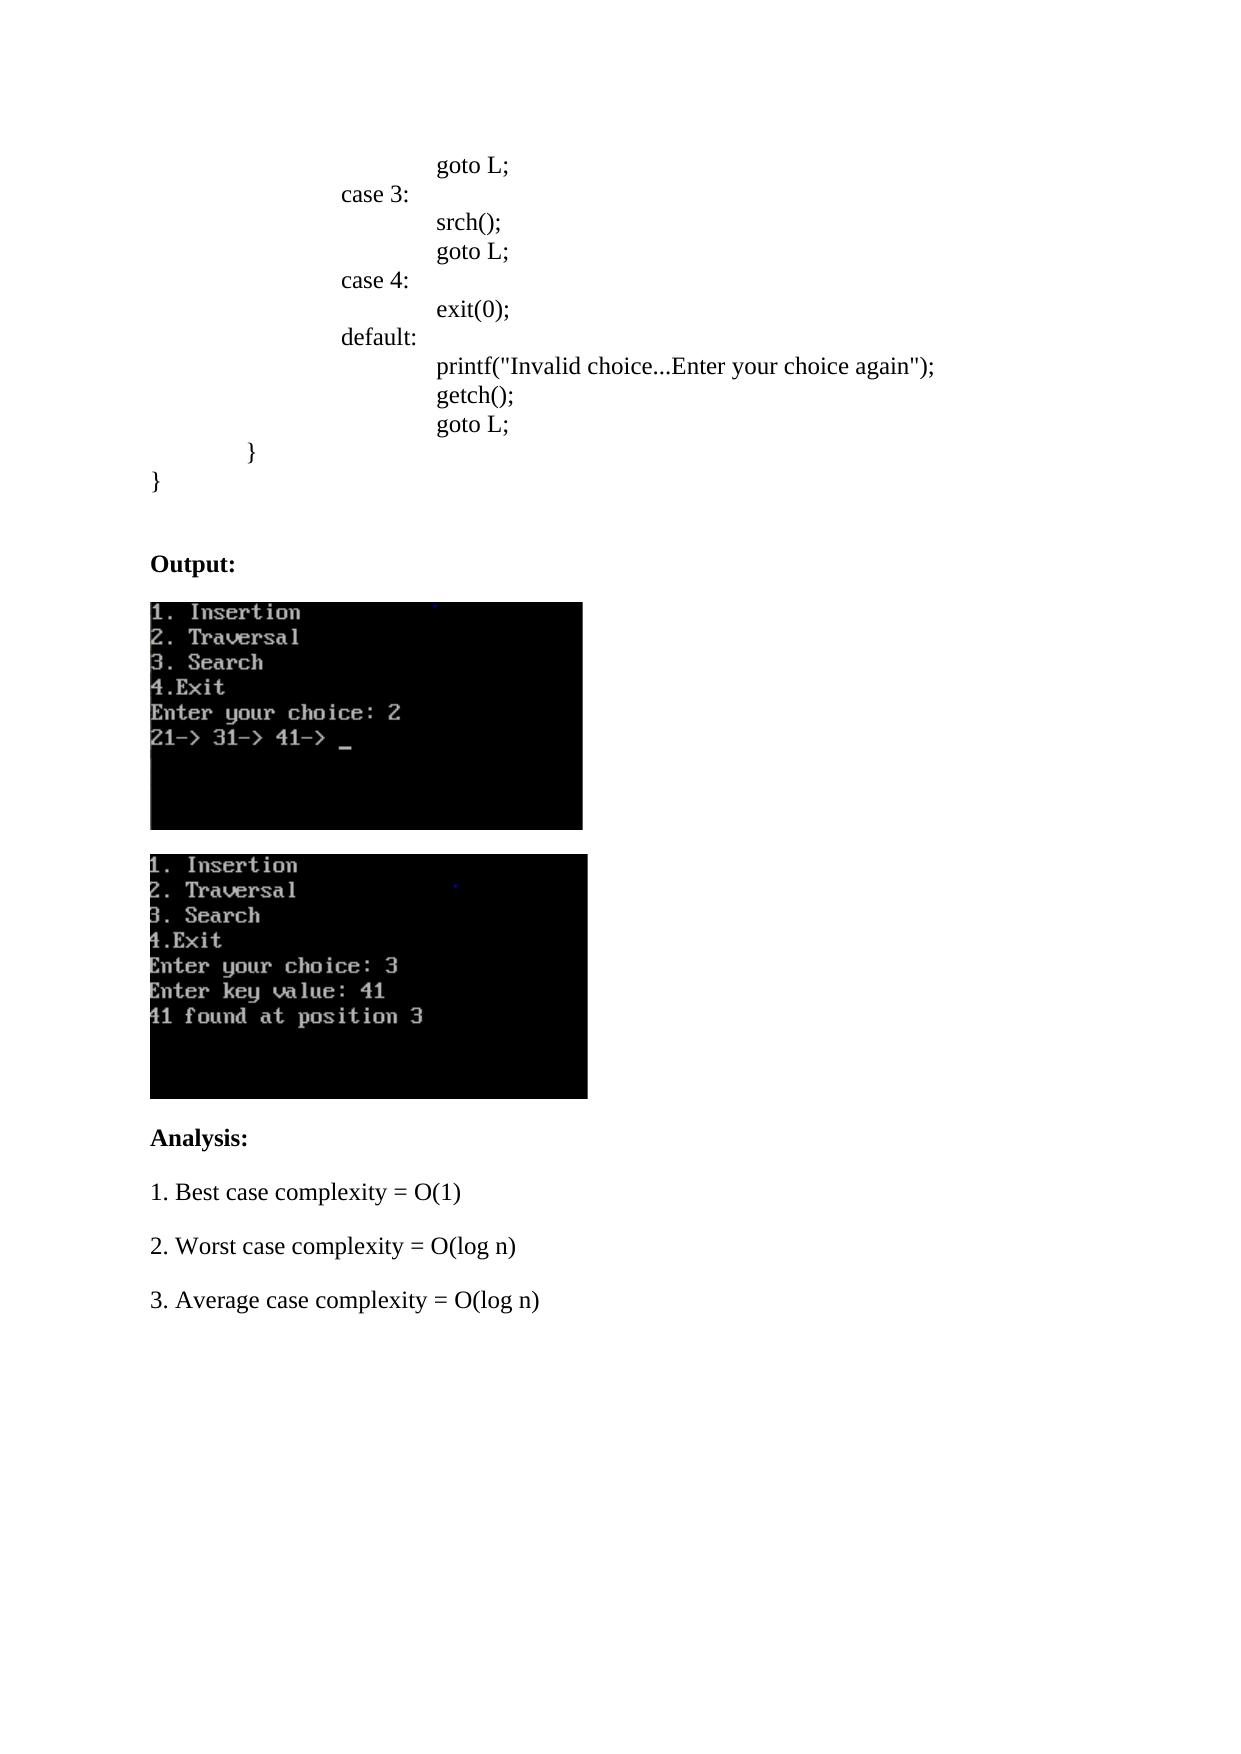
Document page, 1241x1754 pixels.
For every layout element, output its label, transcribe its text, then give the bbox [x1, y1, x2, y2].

picture [150, 602, 583, 830]
text default: [150, 322, 1090, 351]
text case 4: [150, 265, 1090, 294]
text 3. Average case complexity = O(log n) [150, 1285, 1090, 1314]
text 2. Worst case complexity = O(log n) [150, 1231, 1090, 1260]
text goto L; [150, 409, 1090, 437]
text exit(0); [150, 294, 1090, 322]
text srch(); [150, 207, 1090, 236]
text Analysis: [150, 1123, 1090, 1152]
text goto L; [150, 236, 1090, 265]
text 1. Best case complexity = O(1) [150, 1177, 1090, 1206]
text } [150, 466, 1090, 495]
text getch(); [150, 380, 1090, 409]
text } [150, 437, 1090, 466]
text case 3: [150, 179, 1090, 207]
text printf("Invalid choice...Enter your choice again"); [150, 351, 1090, 380]
text Output: [150, 549, 1090, 578]
text goto L; [150, 150, 1090, 179]
picture [150, 854, 588, 1099]
